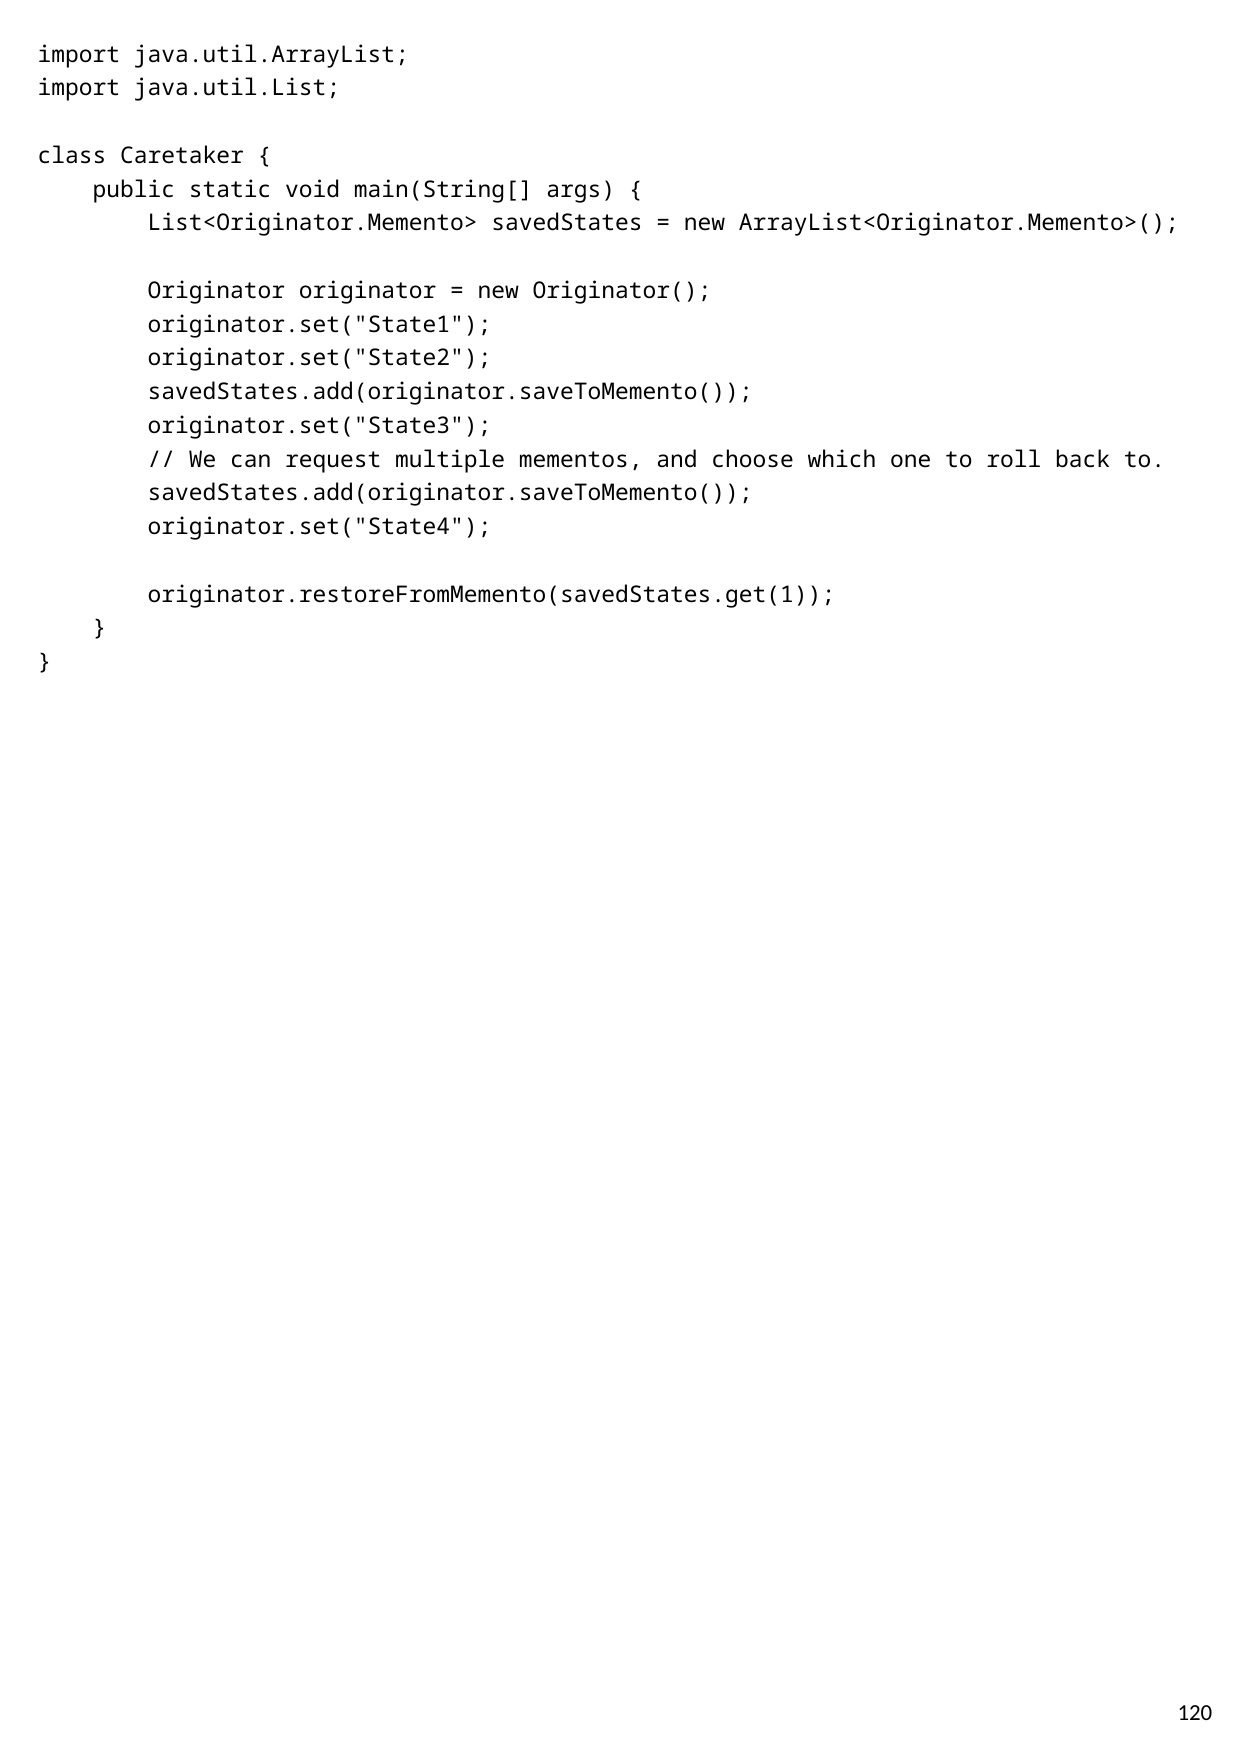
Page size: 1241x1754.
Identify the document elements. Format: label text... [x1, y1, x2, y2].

text import java.util.ArrayList; import java.util.List; class Caretaker { public static void main(String[] args) { List<Originator.Memento> savedStates = new ArrayList<Originator.Memento>(); Originator originator = new Originator(); originator.set("State1"); originator.set("State2"); savedStates.add(originator.saveToMemento()); originator.set("State3"); // We can request multiple mementos, and choose which one to roll back to. savedStates.add(originator.saveToMemento()); originator.set("State4"); originator.restoreFromMemento(savedStates.get(1)); } } [37, 37, 1212, 676]
